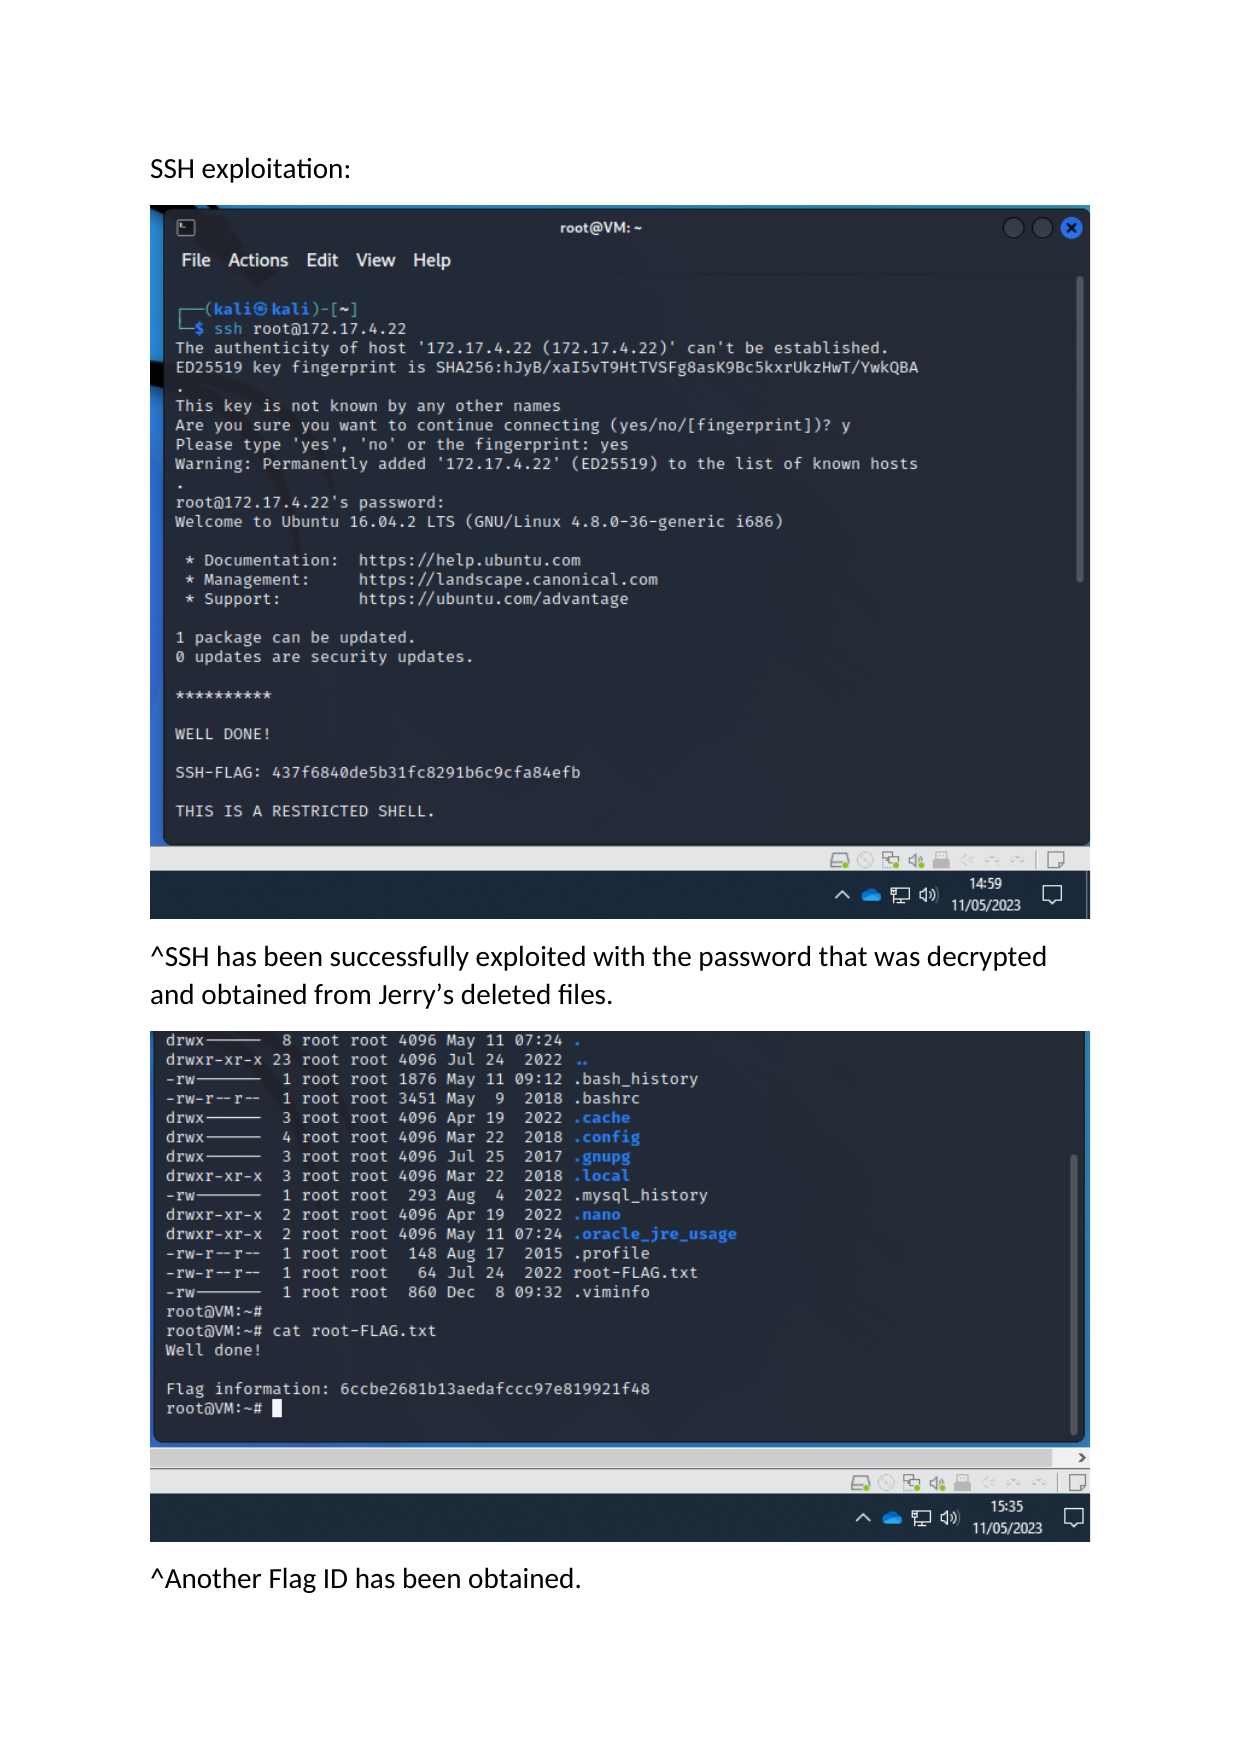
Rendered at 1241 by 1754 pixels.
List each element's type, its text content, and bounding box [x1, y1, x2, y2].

text ^SSH has been successfully exploited with the password that was decrypted and obtained from Jerry’s deleted files. [150, 938, 1090, 1012]
picture [150, 205, 1091, 919]
text SSH exploitation: [150, 150, 1090, 186]
picture [150, 1031, 1091, 1542]
text ^Another Flag ID has been obtained. [150, 1561, 1090, 1596]
